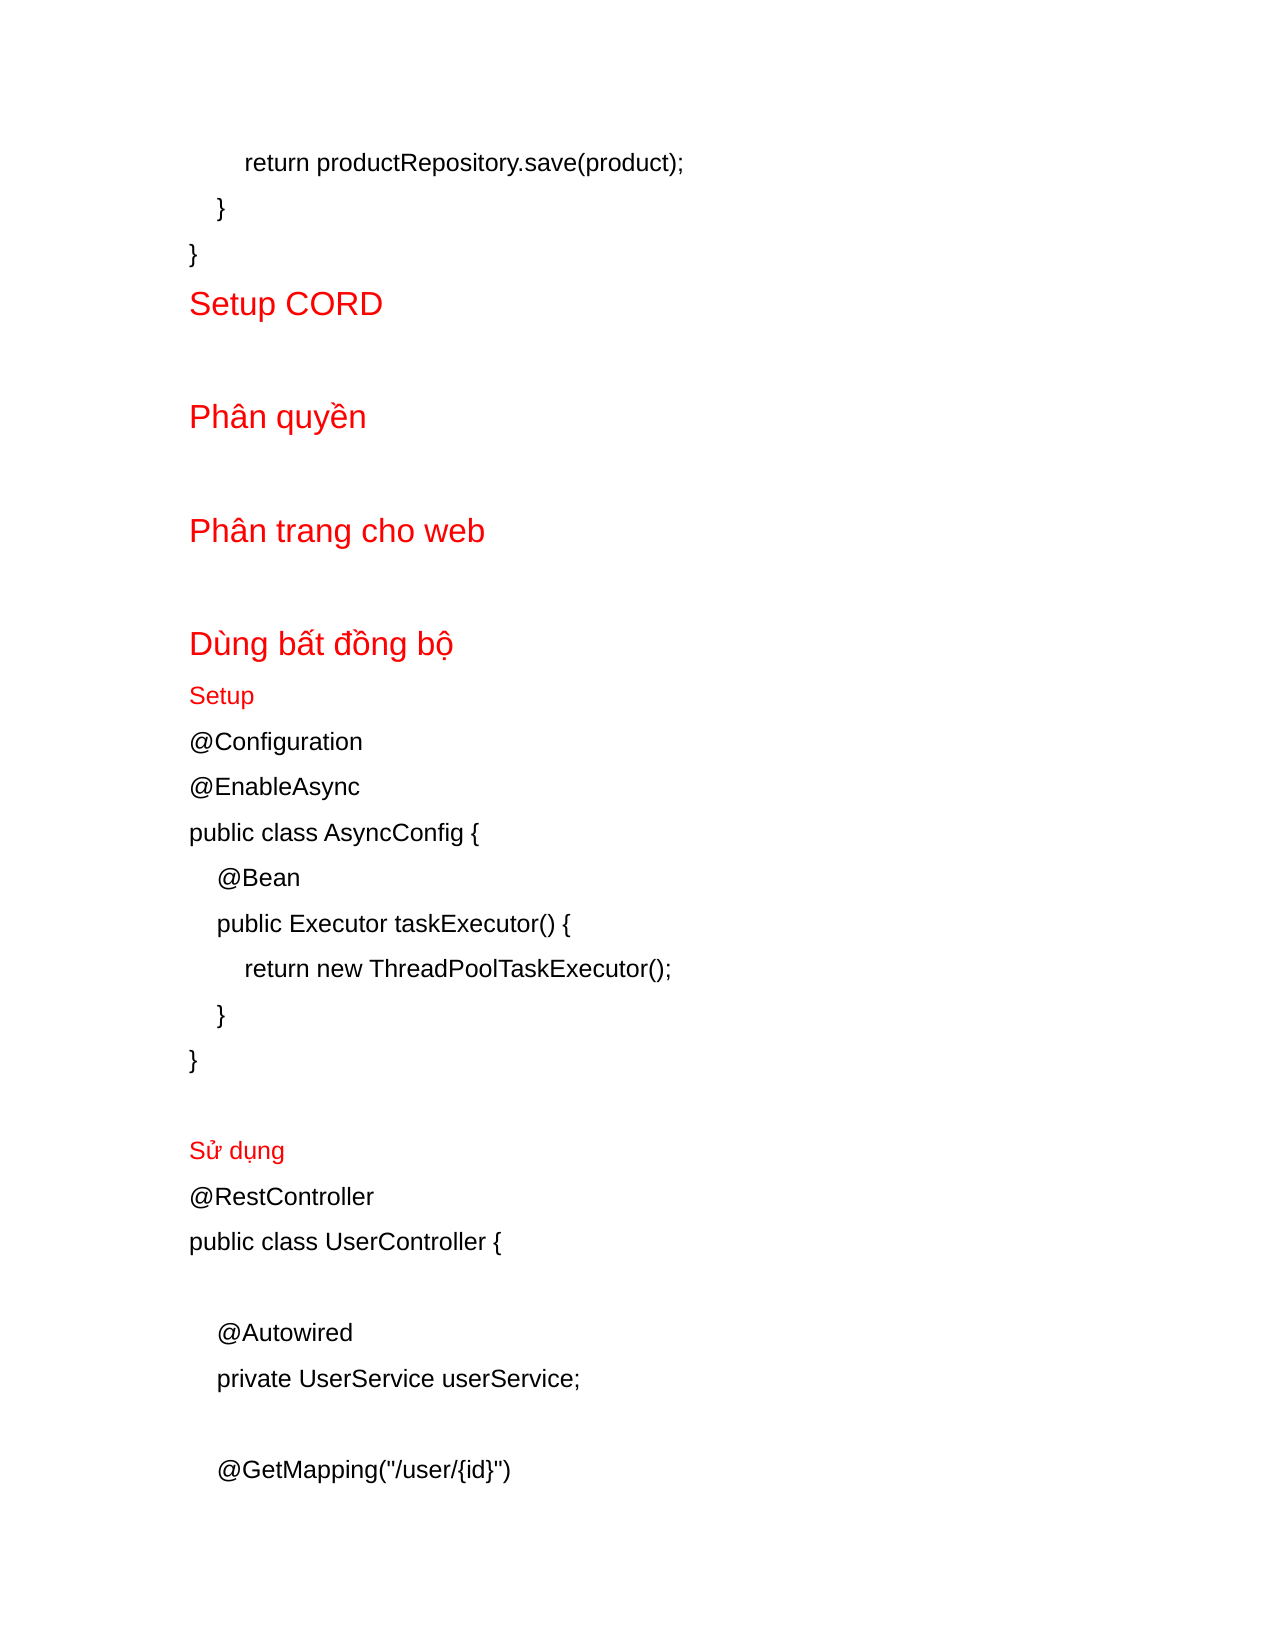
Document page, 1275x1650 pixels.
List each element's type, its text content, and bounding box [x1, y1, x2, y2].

text public class AsyncConfig { [189, 817, 1039, 846]
text Setup CORD [189, 284, 1039, 323]
text Sử dụng [189, 1136, 1039, 1165]
text } [189, 193, 1039, 222]
text } [189, 999, 1039, 1028]
text Dùng bất đồng bộ [189, 624, 1039, 663]
text } [189, 239, 1039, 267]
text @Bean [189, 863, 1039, 892]
text private UserService userService; [189, 1364, 1039, 1392]
text @Autowired [189, 1318, 1039, 1347]
text @RestController [189, 1182, 1039, 1210]
text Phân quyền [189, 398, 1039, 436]
text @Configuration [189, 726, 1039, 755]
text @GetMapping("/user/{id}") [189, 1455, 1039, 1483]
text } [189, 1045, 1039, 1074]
text public class UserController { [189, 1227, 1039, 1256]
text return productRepository.save(product); [189, 148, 1039, 176]
text Phân trang cho web [189, 511, 1039, 549]
text public Executor taskExecutor() { [189, 908, 1039, 937]
text @EnableAsync [189, 772, 1039, 801]
text return new ThreadPoolTaskExecutor(); [189, 954, 1039, 983]
text Setup [189, 681, 1039, 710]
